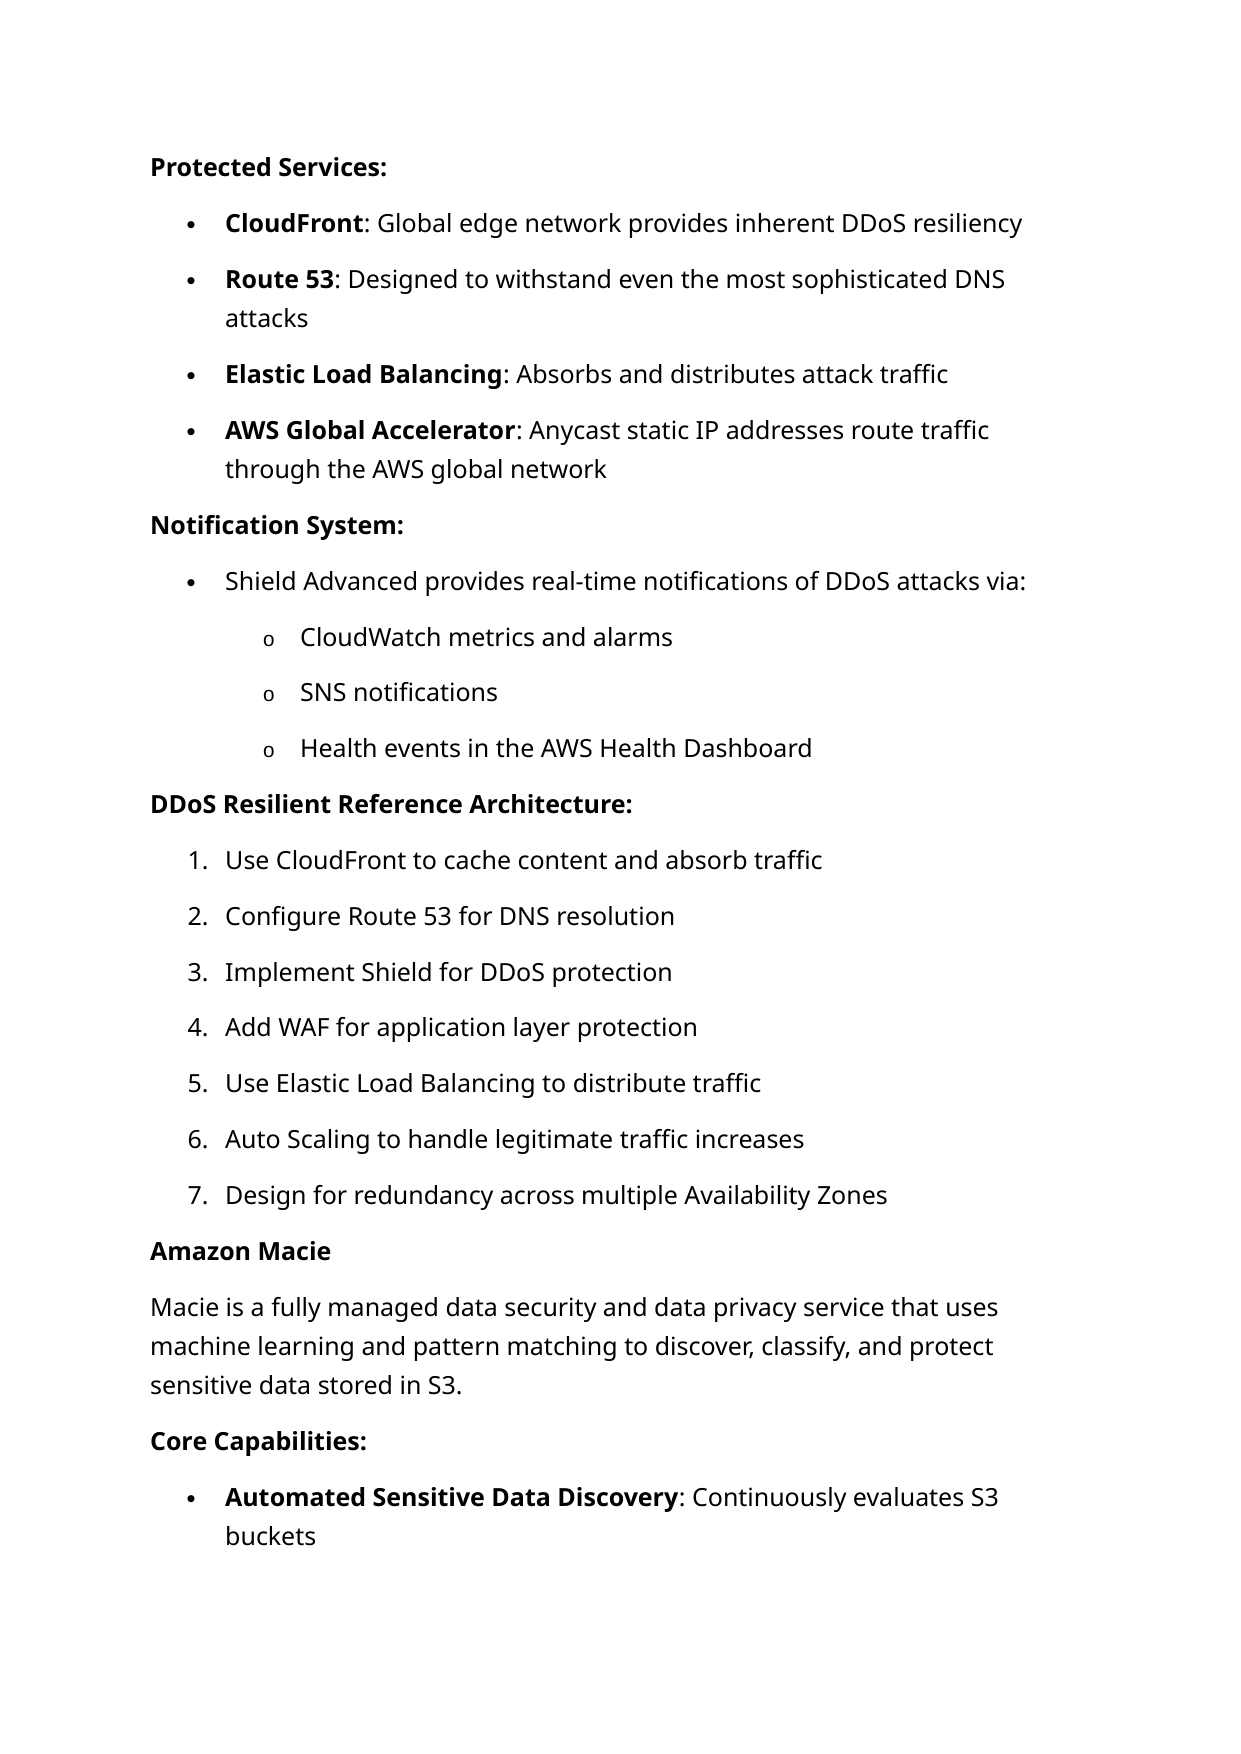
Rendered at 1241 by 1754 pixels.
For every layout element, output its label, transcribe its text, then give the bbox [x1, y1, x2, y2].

list Route 53: Designed to withstand even the most sophisticated DNS attacks [187, 262, 1090, 335]
list Health events in the AWS Health Dashboard [262, 731, 1090, 765]
list Add WAF for application layer protection [187, 1010, 1090, 1044]
list Use CloudFront to cache content and absorb traffic [187, 842, 1090, 877]
list Shield Advanced provides real-time notifications of DDoS attacks via: [187, 563, 1090, 597]
list AWS Global Accelerator: Anycast static IP addresses route traffic through the AWS global network [187, 412, 1090, 486]
text Notification System: [150, 507, 1090, 542]
list Implement Shield for DDoS protection [187, 954, 1090, 988]
text Amazon Macie [150, 1233, 1090, 1267]
text DDoS Resilient Reference Architecture: [150, 787, 1090, 821]
list Configure Route 53 for DNS resolution [187, 898, 1090, 932]
list CloudWatch metrics and alarms [262, 619, 1090, 653]
list Design for redundancy across multiple Availability Zones [187, 1177, 1090, 1212]
list Elastic Load Balancing: Absorbs and distributes attack traffic [187, 357, 1090, 391]
list CloudFront: Global edge network provides inherent DDoS resiliency [187, 206, 1090, 240]
text Protected Services: [150, 150, 1090, 184]
list Use Elastic Load Balancing to distribute traffic [187, 1066, 1090, 1100]
list Auto Scaling to handle legitimate traffic increases [187, 1122, 1090, 1156]
text Core Capabilities: [150, 1423, 1090, 1457]
list Automated Sensitive Data Discovery: Continuously evaluates S3 buckets [187, 1479, 1090, 1552]
text Macie is a fully managed data security and data privacy service that uses machine learning and pattern matching to discover, classify, and protect sensitive data stored in S3. [150, 1289, 1090, 1402]
list SNS notifications [262, 675, 1090, 709]
